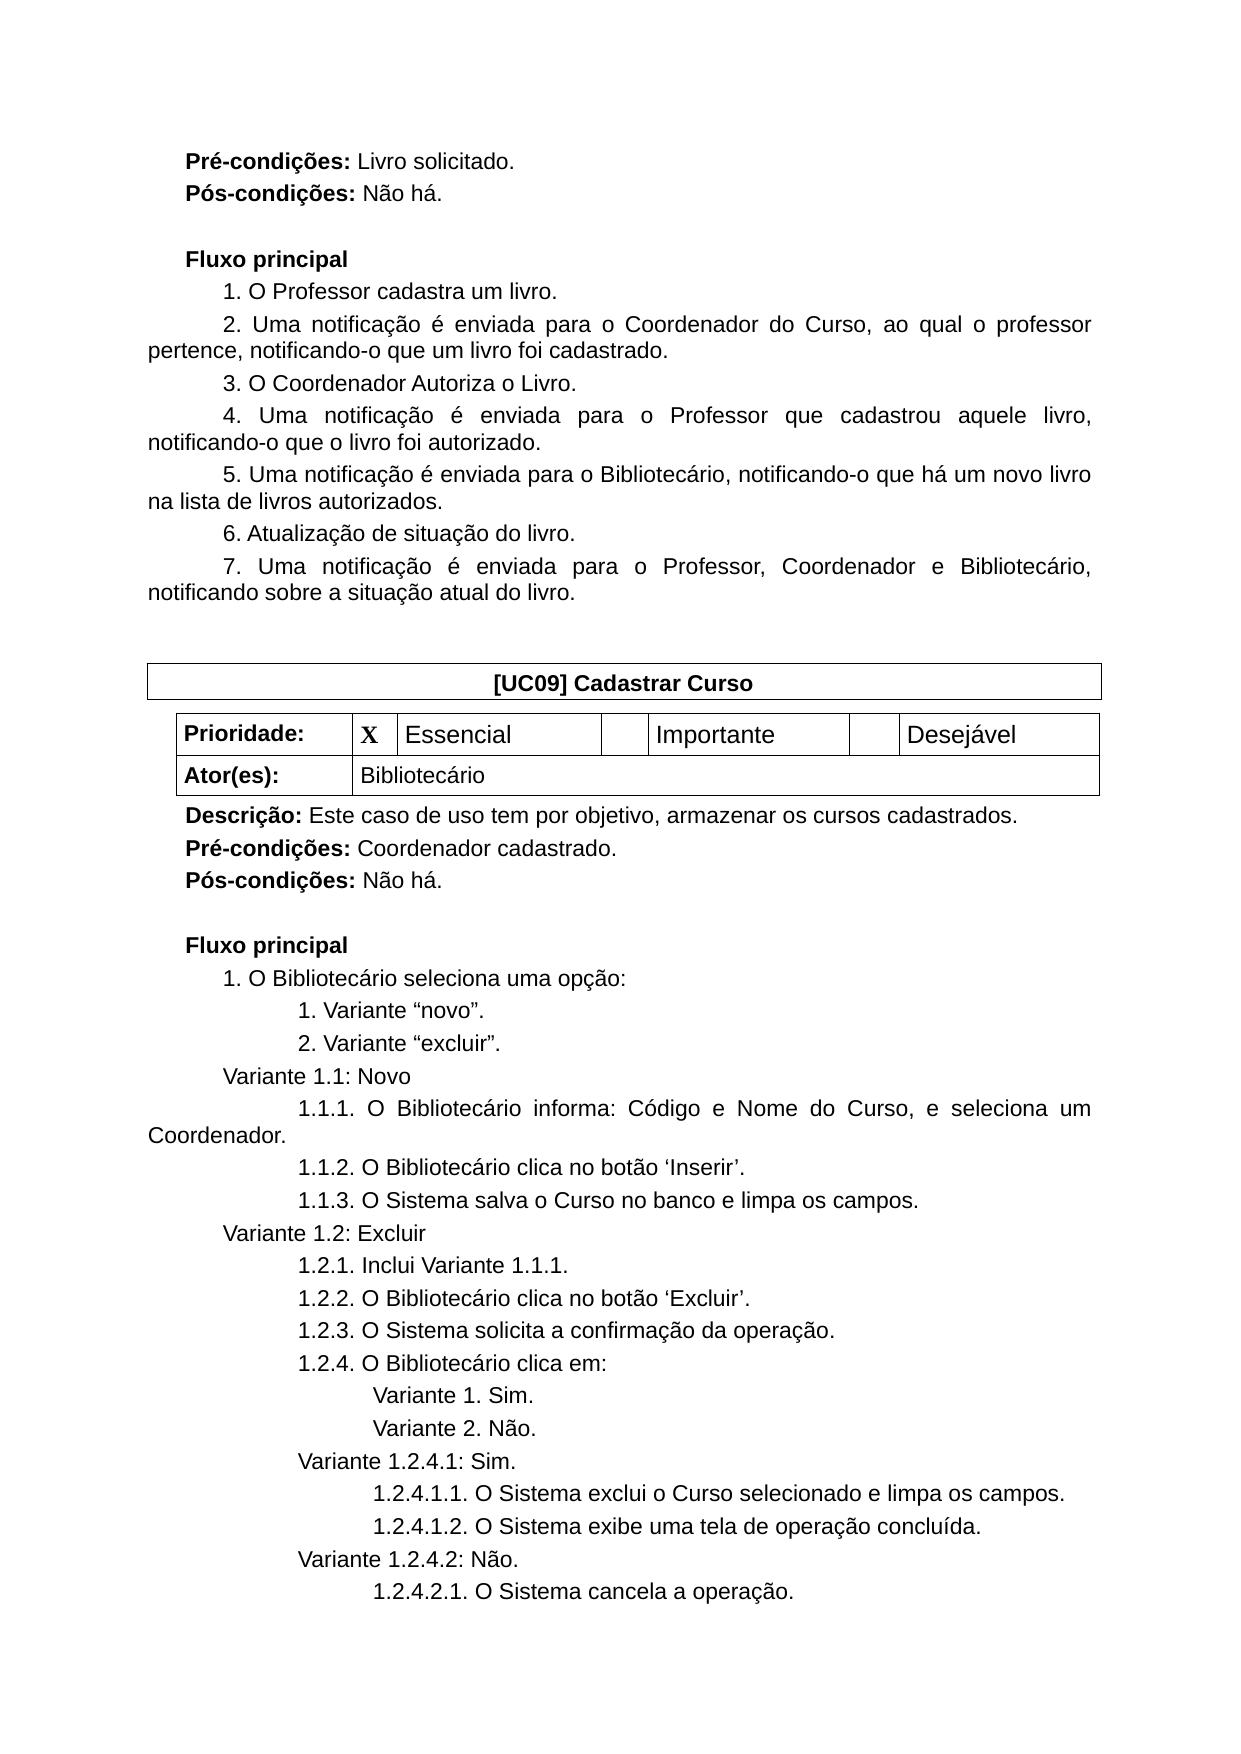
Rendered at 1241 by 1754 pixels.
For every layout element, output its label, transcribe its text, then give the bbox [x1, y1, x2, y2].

text 5. Uma notificação é enviada para o Bibliotecário, notificando-o que há um novo livro na lista de livros autorizados. [148, 461, 1092, 514]
text Variante 1.1: Novo [148, 1063, 1092, 1089]
text 4. Uma notificação é enviada para o Professor que cadastrou aquele livro, notificando-o que o livro foi autorizado. [148, 402, 1092, 455]
text 1.2.4.1.1. O Sistema exclui o Curso selecionado e limpa os campos. [298, 1480, 1092, 1507]
table_cell Ator(es): [177, 756, 352, 794]
text Variante 1.2: Excluir [148, 1219, 1092, 1246]
table_header Importante [649, 714, 849, 755]
text Fluxo principal [185, 932, 1092, 959]
text 1.1.1. O Bibliotecário informa: Código e Nome do Curso, e seleciona um Coordenador. [148, 1095, 1092, 1148]
text Pós-condições: Não há. [185, 867, 1092, 893]
text 1.2.4.1.2. O Sistema exibe uma tela de operação concluída. [298, 1513, 1092, 1539]
text 1.2.1. Inclui Variante 1.1.1. [223, 1252, 1092, 1278]
text Fluxo principal [185, 246, 1092, 272]
text Variante 1.2.4.1: Sim. [223, 1448, 1092, 1474]
text 3. O Coordenador Autoriza o Livro. [148, 370, 1092, 396]
table_header Prioridade: [177, 714, 352, 755]
table_header [602, 714, 648, 755]
text 2. Variante “excluir”. [148, 1030, 1092, 1056]
text 1. O Professor cadastra um livro. [148, 278, 1092, 304]
text Pré-condições: Coordenador cadastrado. [185, 834, 1092, 861]
text 1.2.3. O Sistema solicita a confirmação da operação. [223, 1317, 1092, 1344]
text 1. Variante “novo”. [148, 997, 1092, 1024]
text Variante 1.2.4.2: Não. [298, 1546, 1092, 1572]
text 1.1.3. O Sistema salva o Curso no banco e limpa os campos. [148, 1187, 1092, 1213]
text 1.2.4.2.1. O Sistema cancela a operação. [298, 1578, 1092, 1604]
text 6. Atualização de situação do livro. [148, 520, 1092, 547]
text Pós-condições: Não há. [185, 180, 1092, 207]
table_header X [353, 714, 397, 755]
table_header Desejável [900, 714, 1099, 755]
text Variante 1. Sim. [298, 1382, 1092, 1409]
table_header Essencial [398, 714, 601, 755]
text Variante 2. Não. [298, 1415, 1092, 1441]
text Descrição: Este caso de uso tem por objetivo, armazenar os cursos cadastrados. [185, 802, 1092, 828]
text Pré-condições: Livro solicitado. [185, 148, 1092, 174]
text 1.2.4. O Bibliotecário clica em: [223, 1350, 1092, 1376]
text 1.2.2. O Bibliotecário clica no botão ‘Excluir’. [223, 1285, 1092, 1311]
text 7. Uma notificação é enviada para o Professor, Coordenador e Bibliotecário, notificando sobre a situação atual do livro. [148, 553, 1092, 606]
text 1. O Bibliotecário seleciona uma opção: [148, 965, 1092, 991]
table_header [850, 714, 899, 755]
text 2. Uma notificação é enviada para o Coordenador do Curso, ao qual o professor pertence, notificando-o que um livro foi cadastrado. [148, 311, 1092, 363]
text 1.1.2. O Bibliotecário clica no botão ‘Inserir’. [148, 1154, 1092, 1181]
table_cell Bibliotecário [353, 756, 1099, 794]
text [UC09] Cadastrar Curso [148, 664, 1101, 699]
